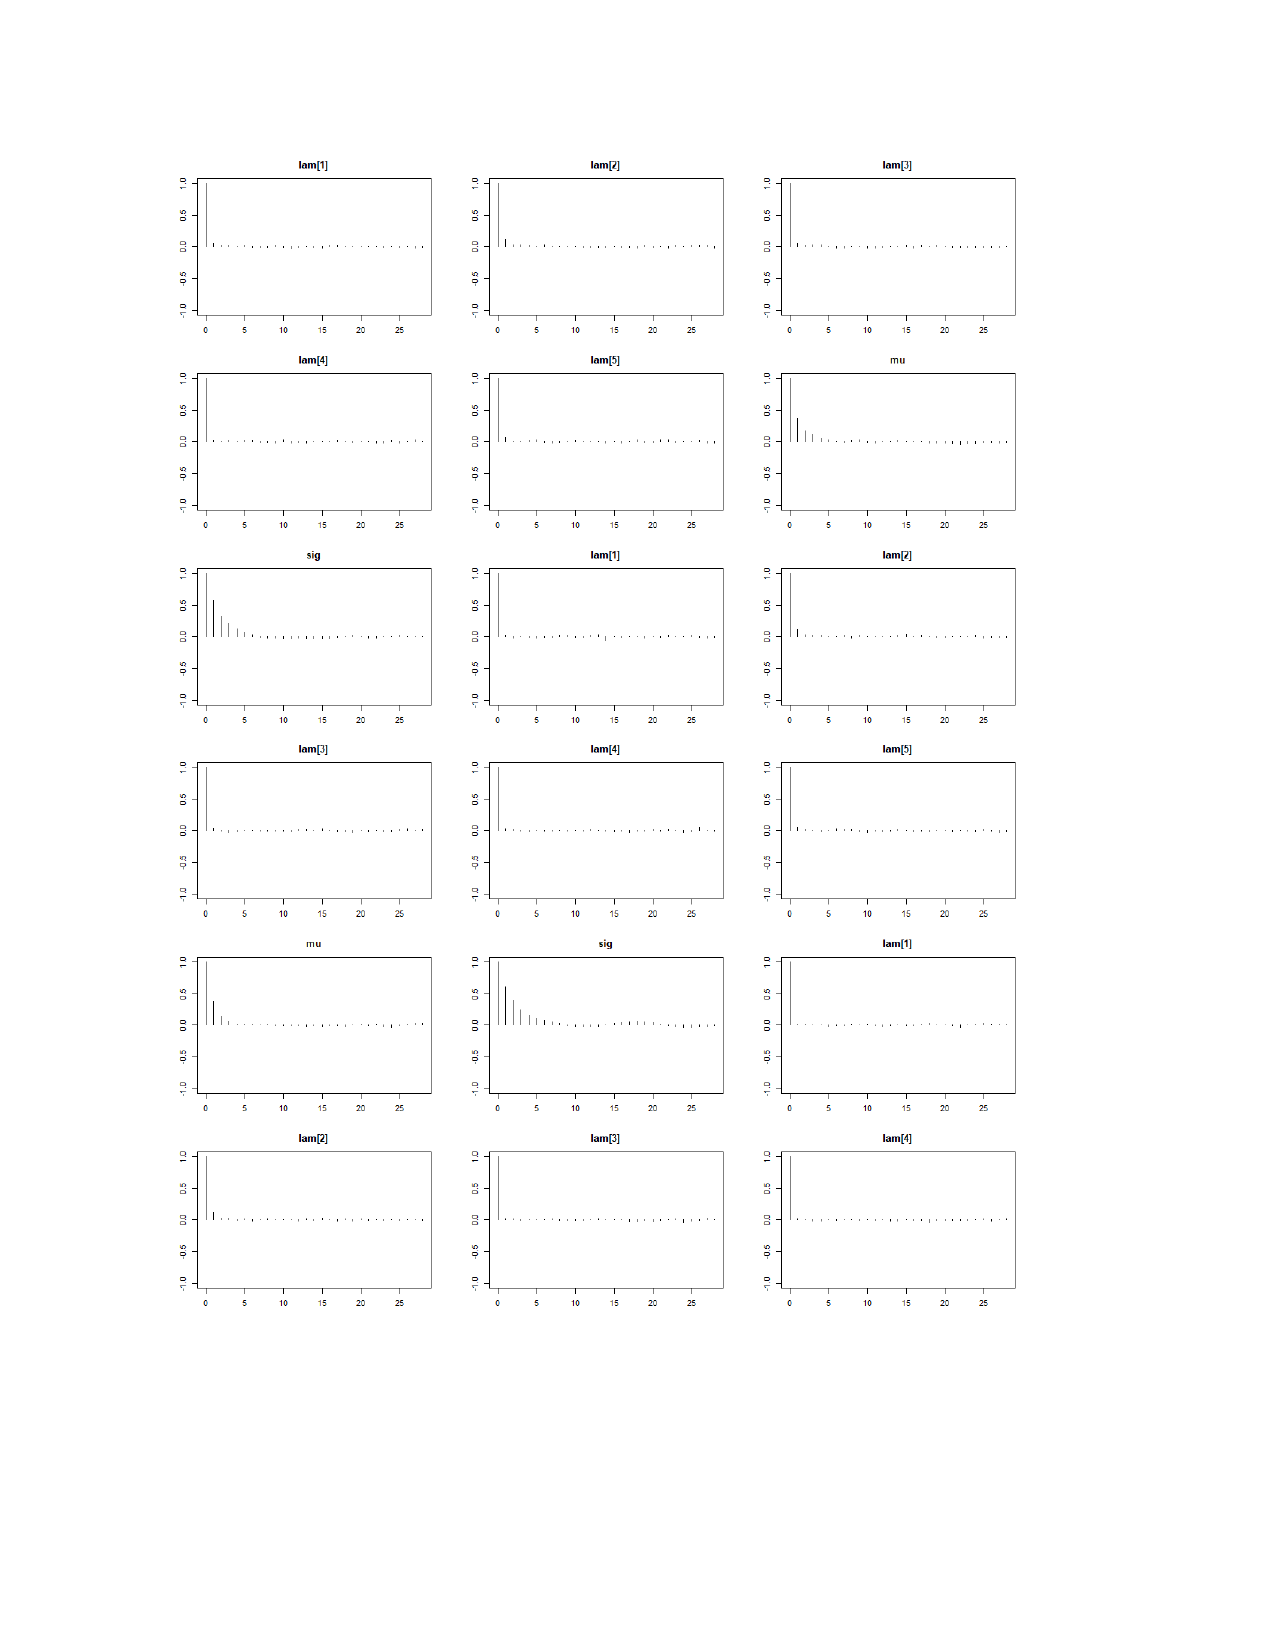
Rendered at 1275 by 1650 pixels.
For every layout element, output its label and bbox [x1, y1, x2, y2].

picture [168, 150, 1044, 1317]
